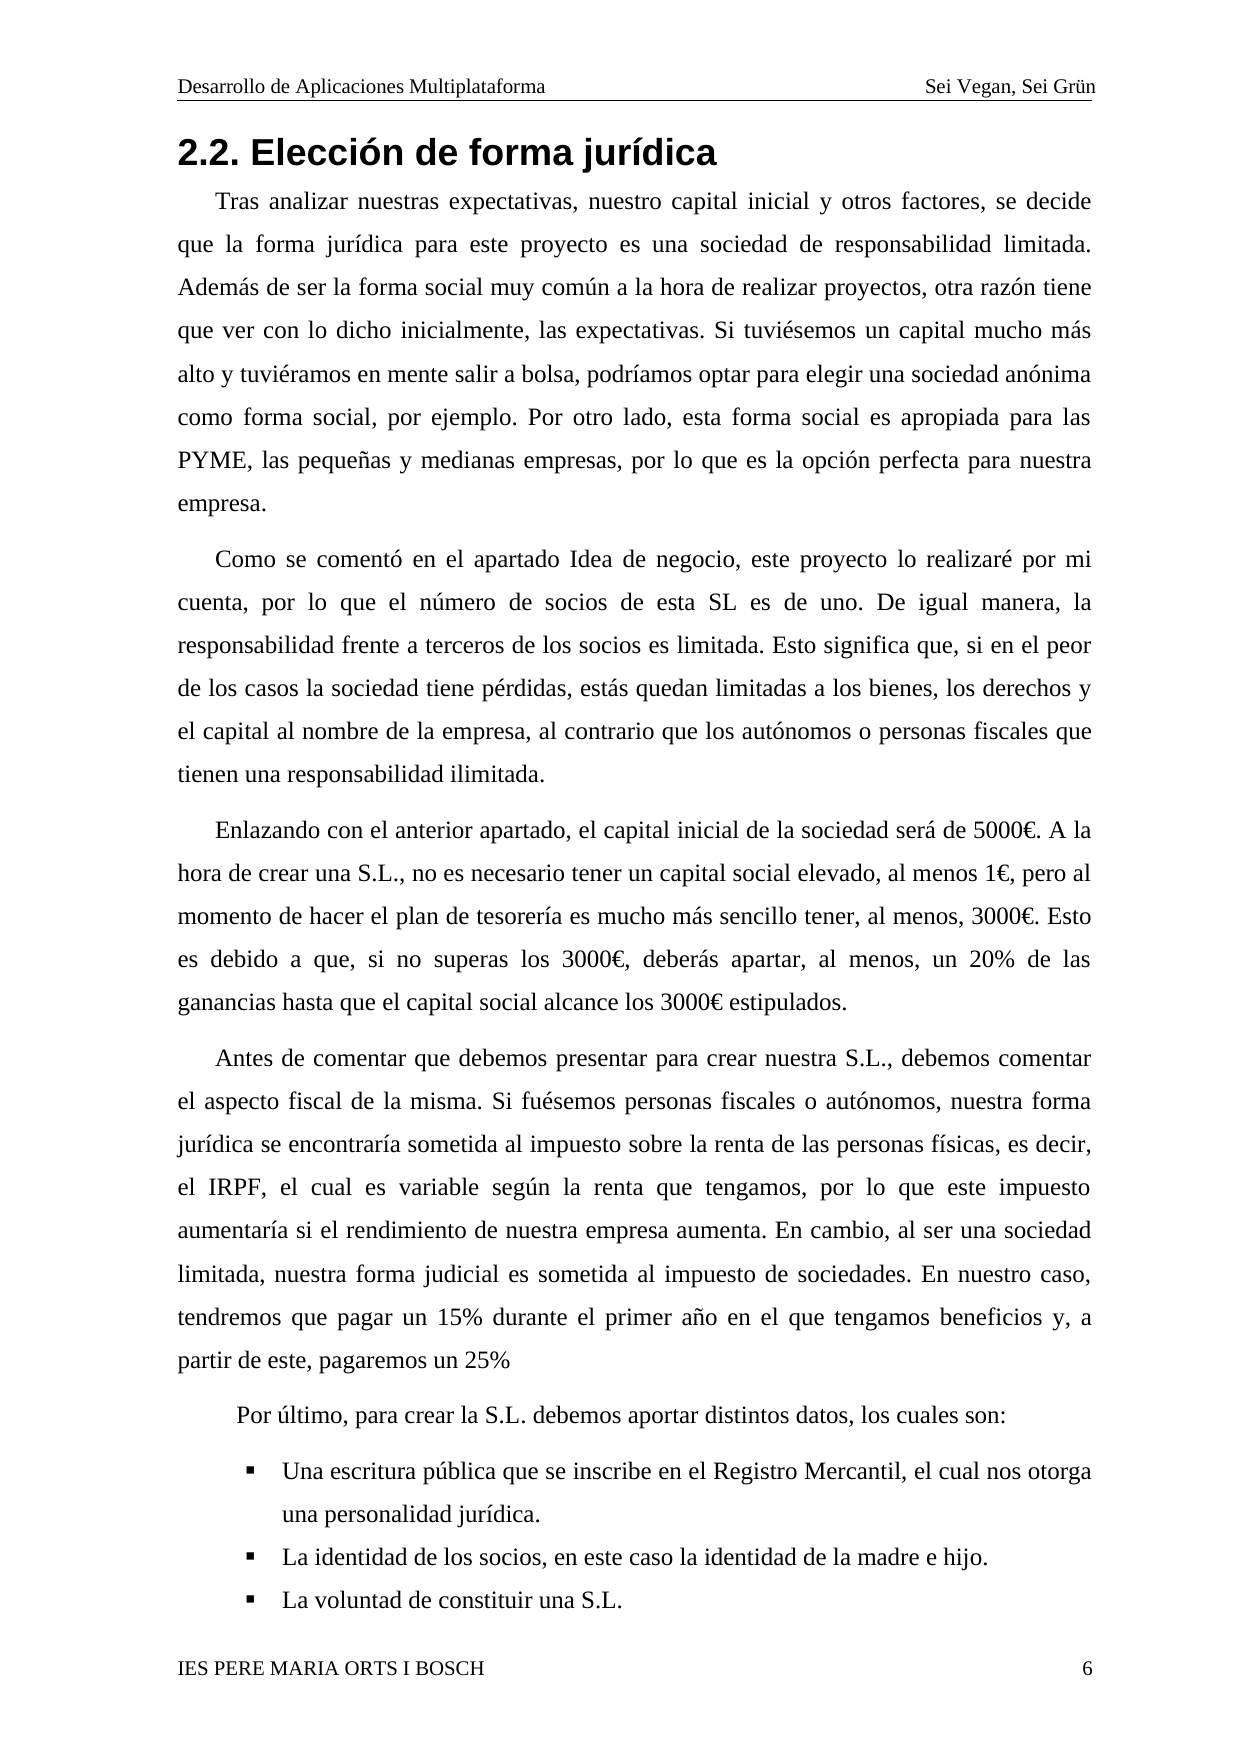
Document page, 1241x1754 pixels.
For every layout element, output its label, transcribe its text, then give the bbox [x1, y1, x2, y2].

list La voluntad de constituir una S.L. [244, 1586, 1092, 1614]
text Antes de comentar que debemos presentar para crear nuestra S.L., debemos comentar el aspecto fiscal de la misma. Si fuésemos personas fiscales o autónomos, nuestra forma jurídica se encontraría sometida al impuesto sobre la renta de las personas físicas, es decir, el IRPF, el cual es variable según la renta que tengamos, por lo que este impuesto aumentaría si el rendimiento de nuestra empresa aumenta. En cambio, al ser una sociedad limitada, nuestra forma judicial es sometida al impuesto de sociedades. En nuestro caso, tendremos que pagar un 15% durante el primer año en el que tengamos beneficios y, a partir de este, pagaremos un 25% [177, 1043, 1092, 1374]
text Elección de forma jurídica [177, 131, 1092, 174]
text Como se comentó en el apartado Idea de negocio, este proyecto lo realizaré por mi cuenta, por lo que el número de socios de esta SL es de uno. De igual manera, la responsabilidad frente a terceros de los socios es limitada. Esto significa que, si en el peor de los casos la sociedad tiene pérdidas, estás quedan limitadas a los bienes, los derechos y el capital al nombre de la empresa, al contrario que los autónomos o personas fiscales que tienen una responsabilidad ilimitada. [177, 544, 1092, 788]
text Enlazando con el anterior apartado, el capital inicial de la sociedad será de 5000€. A la hora de crear una S.L., no es necesario tener un capital social elevado, al menos 1€, pero al momento de hacer el plan de tesorería es mucho más sencillo tener, al menos, 3000€. Esto es debido a que, si no superas los 3000€, deberás apartar, al menos, un 20% de las ganancias hasta que el capital social alcance los 3000€ estipulados. [177, 815, 1092, 1016]
list Una escritura pública que se inscribe en el Registro Mercantil, el cual nos otorga una personalidad jurídica. [244, 1456, 1092, 1528]
list La identidad de los socios, en este caso la identidad de la madre e hijo. [244, 1542, 1092, 1571]
text Por último, para crear la S.L. debemos aportar distintos datos, los cuales son: [207, 1401, 1092, 1429]
text Tras analizar nuestras expectativas, nuestro capital inicial y otros factores, se decide que la forma jurídica para este proyecto es una sociedad de responsabilidad limitada. Además de ser la forma social muy común a la hora de realizar proyectos, otra razón tiene que ver con lo dicho inicialmente, las expectativas. Si tuviésemos un capital mucho más alto y tuviéramos en mente salir a bolsa, podríamos optar para elegir una sociedad anónima como forma social, por ejemplo. Por otro lado, esta forma social es apropiada para las PYME, las pequeñas y medianas empresas, por lo que es la opción perfecta para nuestra empresa. [177, 186, 1092, 517]
